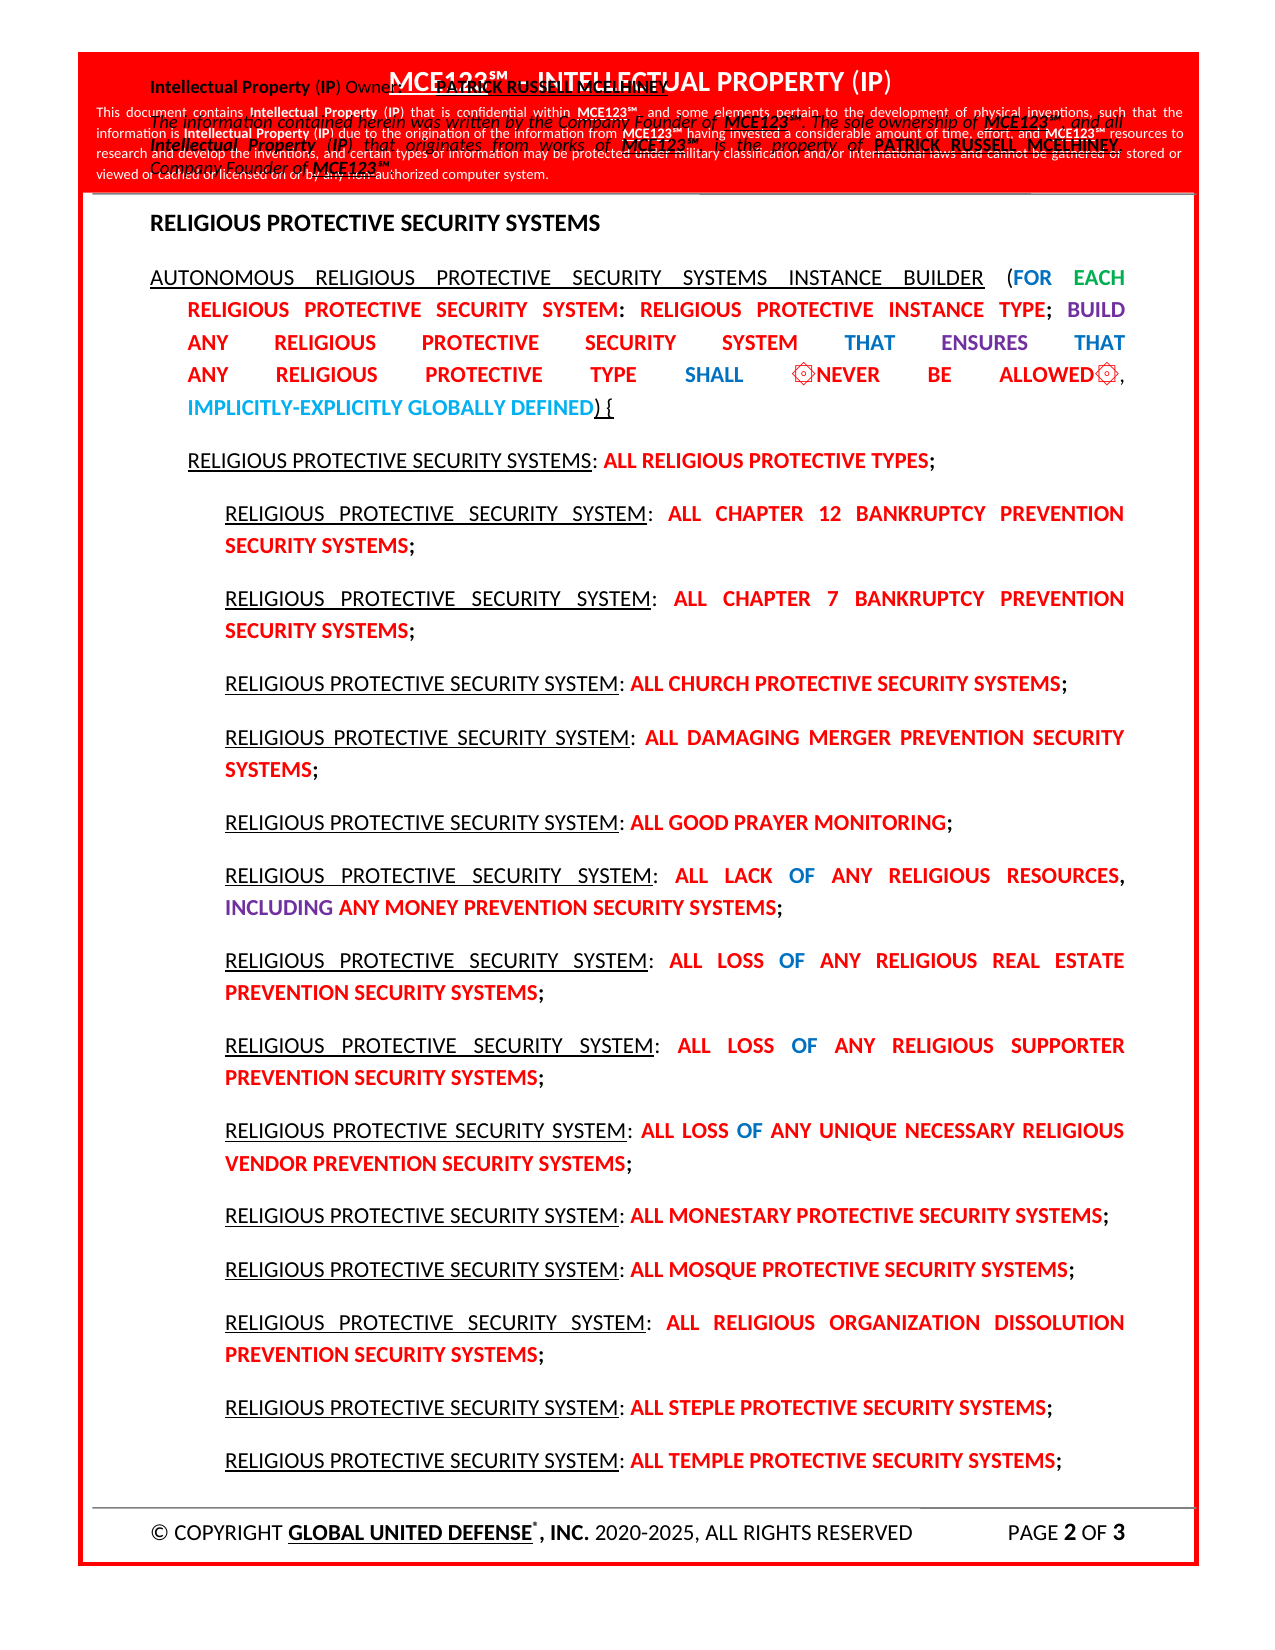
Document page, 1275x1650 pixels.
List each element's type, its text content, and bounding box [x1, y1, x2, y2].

text RELIGIOUS PROTECTIVE SECURITY SYSTEM: ALL CHAPTER 7 BANKRUPTCY PREVENTION SECURITY SYSTEMS; [225, 584, 1125, 644]
text RELIGIOUS PROTECTIVE SECURITY SYSTEM: ALL DAMAGING MERGER PREVENTION SECURITY SYSTEMS; [225, 723, 1125, 783]
text RELIGIOUS PROTECTIVE SECURITY SYSTEM: ALL RELIGIOUS ORGANIZATION DISSOLUTION PREVENTION SECURITY SYSTEMS; [225, 1308, 1125, 1368]
text RELIGIOUS PROTECTIVE SECURITY SYSTEM: ALL LOSS OF ANY RELIGIOUS SUPPORTER PREVENTION SECURITY SYSTEMS; [225, 1031, 1125, 1091]
text RELIGIOUS PROTECTIVE SECURITY SYSTEM: ALL MOSQUE PROTECTIVE SECURITY SYSTEMS; [225, 1255, 1125, 1283]
text RELIGIOUS PROTECTIVE SECURITY SYSTEM: ALL STEPLE PROTECTIVE SECURITY SYSTEMS; [225, 1393, 1125, 1421]
text RELIGIOUS PROTECTIVE SECURITY SYSTEM: ALL LOSS OF ANY RELIGIOUS REAL ESTATE PREVENTION SECURITY SYSTEMS; [225, 946, 1125, 1006]
text RELIGIOUS PROTECTIVE SECURITY SYSTEM: ALL TEMPLE PROTECTIVE SECURITY SYSTEMS; [225, 1446, 1125, 1474]
text RELIGIOUS PROTECTIVE SECURITY SYSTEMS: ALL RELIGIOUS PROTECTIVE TYPES; [187, 446, 1125, 474]
text RELIGIOUS PROTECTIVE SECURITY SYSTEM: ALL CHURCH PROTECTIVE SECURITY SYSTEMS; [225, 669, 1125, 698]
text RELIGIOUS PROTECTIVE SECURITY SYSTEM: ALL LACK OF ANY RELIGIOUS RESOURCES, INCLUDING ANY MONEY PREVENTION SECURITY SYSTEMS; [225, 861, 1125, 921]
text RELIGIOUS PROTECTIVE SECURITY SYSTEM: ALL CHAPTER 12 BANKRUPTCY PREVENTION SECURITY SYSTEMS; [225, 499, 1125, 559]
text AUTONOMOUS RELIGIOUS PROTECTIVE SECURITY SYSTEMS INSTANCE BUILDER (FOR EACH RELIGIOUS PROTECTIVE SECURITY SYSTEM: RELIGIOUS PROTECTIVE INSTANCE TYPE; BUILD ANY RELIGIOUS PROTECTIVE SECURITY SYSTEM THAT ENSURES THAT ANY RELIGIOUS PROTECTIVE TYPE SHALL ۞NEVER BE ALLOWED۞, IMPLICITLY-EXPLICITLY GLOBALLY DEFINED) { [150, 263, 1125, 421]
text RELIGIOUS PROTECTIVE SECURITY SYSTEMS [150, 207, 1125, 238]
text RELIGIOUS PROTECTIVE SECURITY SYSTEM: ALL MONESTARY PROTECTIVE SECURITY SYSTEMS; [225, 1202, 1125, 1230]
text RELIGIOUS PROTECTIVE SECURITY SYSTEM: ALL LOSS OF ANY UNIQUE NECESSARY RELIGIOUS VENDOR PREVENTION SECURITY SYSTEMS; [225, 1116, 1125, 1177]
text RELIGIOUS PROTECTIVE SECURITY SYSTEM: ALL GOOD PRAYER MONITORING; [225, 808, 1125, 836]
